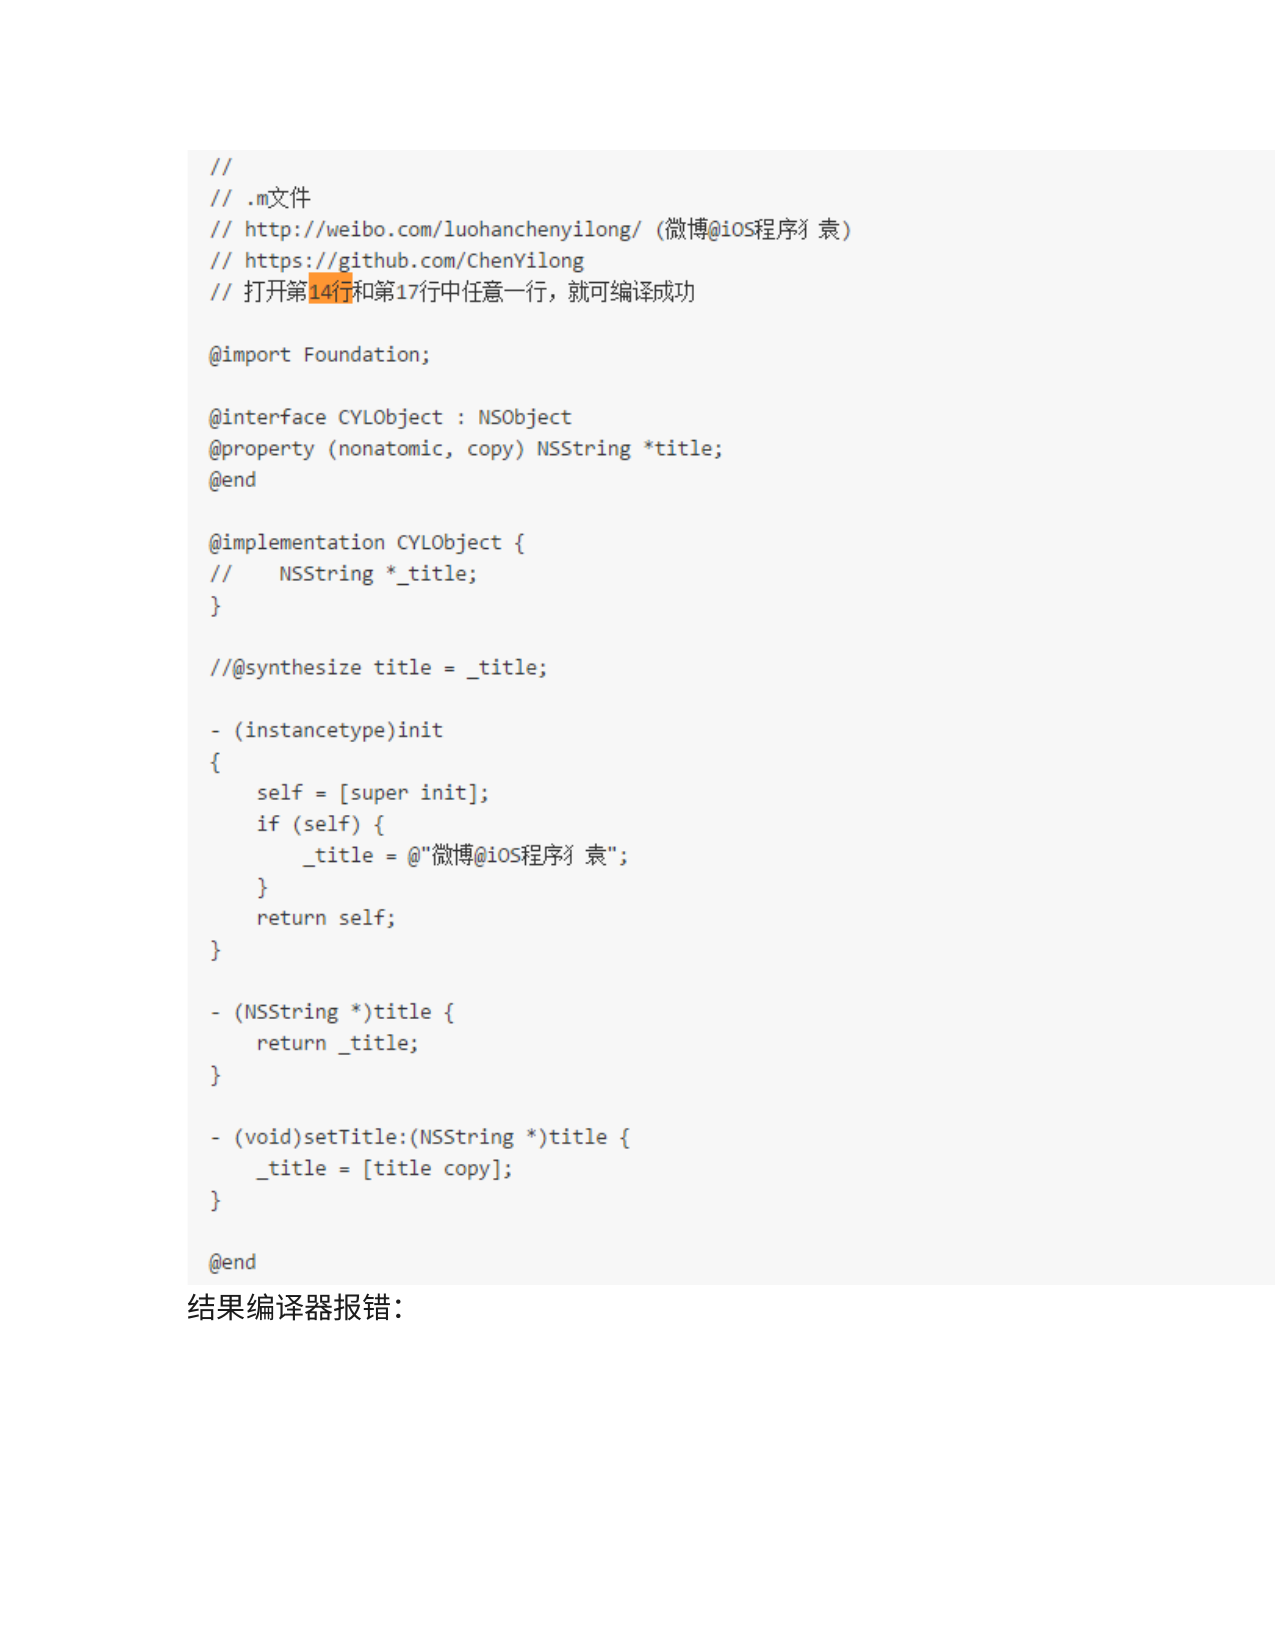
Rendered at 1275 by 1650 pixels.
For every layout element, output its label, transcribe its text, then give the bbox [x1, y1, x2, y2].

picture [187, 150, 1275, 1285]
text 结果编译器报错： [187, 1285, 1087, 1327]
